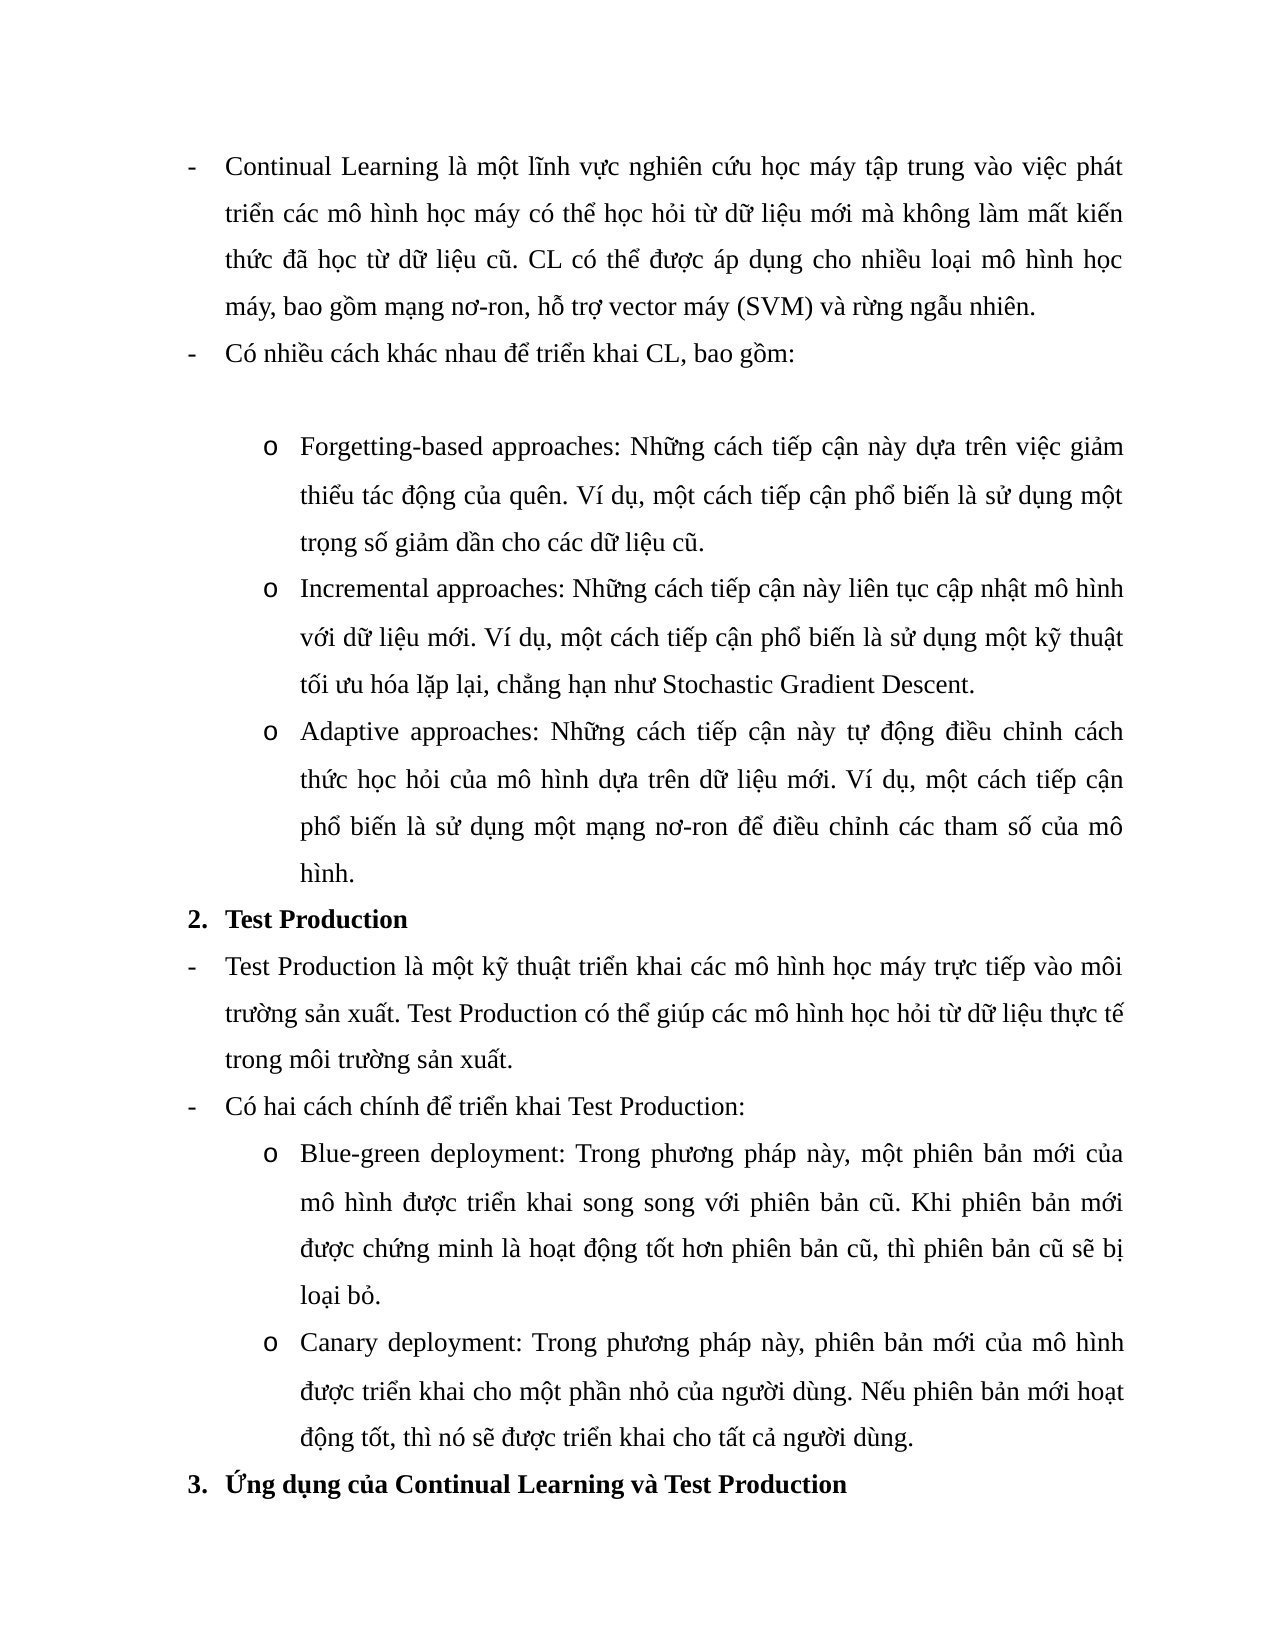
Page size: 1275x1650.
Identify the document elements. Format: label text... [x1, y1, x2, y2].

list Có hai cách chính để triển khai Test Production: [187, 1090, 1125, 1121]
list Adaptive approaches: Những cách tiếp cận này tự động điều chỉnh cách thức học hỏi của mô hình dựa trên dữ liệu mới. Ví dụ, một cách tiếp cận phổ biến là sử dụng một mạng nơ-ron để điều chỉnh các tham số của mô hình. [262, 714, 1125, 888]
list Test Production là một kỹ thuật triển khai các mô hình học máy trực tiếp vào môi trường sản xuất. Test Production có thể giúp các mô hình học hỏi từ dữ liệu thực tế trong môi trường sản xuất. [187, 950, 1125, 1075]
list Test Production [187, 903, 1125, 935]
list Incremental approaches: Những cách tiếp cận này liên tục cập nhật mô hình với dữ liệu mới. Ví dụ, một cách tiếp cận phổ biến là sử dụng một kỹ thuật tối ưu hóa lặp lại, chẳng hạn như Stochastic Gradient Descent. [262, 572, 1125, 699]
list Ứng dụng của Continual Learning và Test Production [187, 1468, 1125, 1499]
list Có nhiều cách khác nhau để triển khai CL, bao gồm: [187, 337, 1125, 368]
list Blue-green deployment: Trong phương pháp này, một phiên bản mới của mô hình được triển khai song song với phiên bản cũ. Khi phiên bản mới được chứng minh là hoạt động tốt hơn phiên bản cũ, thì phiên bản cũ sẽ bị loại bỏ. [262, 1137, 1125, 1310]
list Continual Learning là một lĩnh vực nghiên cứu học máy tập trung vào việc phát triển các mô hình học máy có thể học hỏi từ dữ liệu mới mà không làm mất kiến thức đã học từ dữ liệu cũ. CL có thể được áp dụng cho nhiều loại mô hình học máy, bao gồm mạng nơ-ron, hỗ trợ vector máy (SVM) và rừng ngẫu nhiên. [187, 150, 1125, 321]
list Forgetting-based approaches: Những cách tiếp cận này dựa trên việc giảm thiểu tác động của quên. Ví dụ, một cách tiếp cận phổ biến là sử dụng một trọng số giảm dần cho các dữ liệu cũ. [262, 430, 1125, 557]
list Canary deployment: Trong phương pháp này, phiên bản mới của mô hình được triển khai cho một phần nhỏ của người dùng. Nếu phiên bản mới hoạt động tốt, thì nó sẽ được triển khai cho tất cả người dùng. [262, 1326, 1125, 1453]
